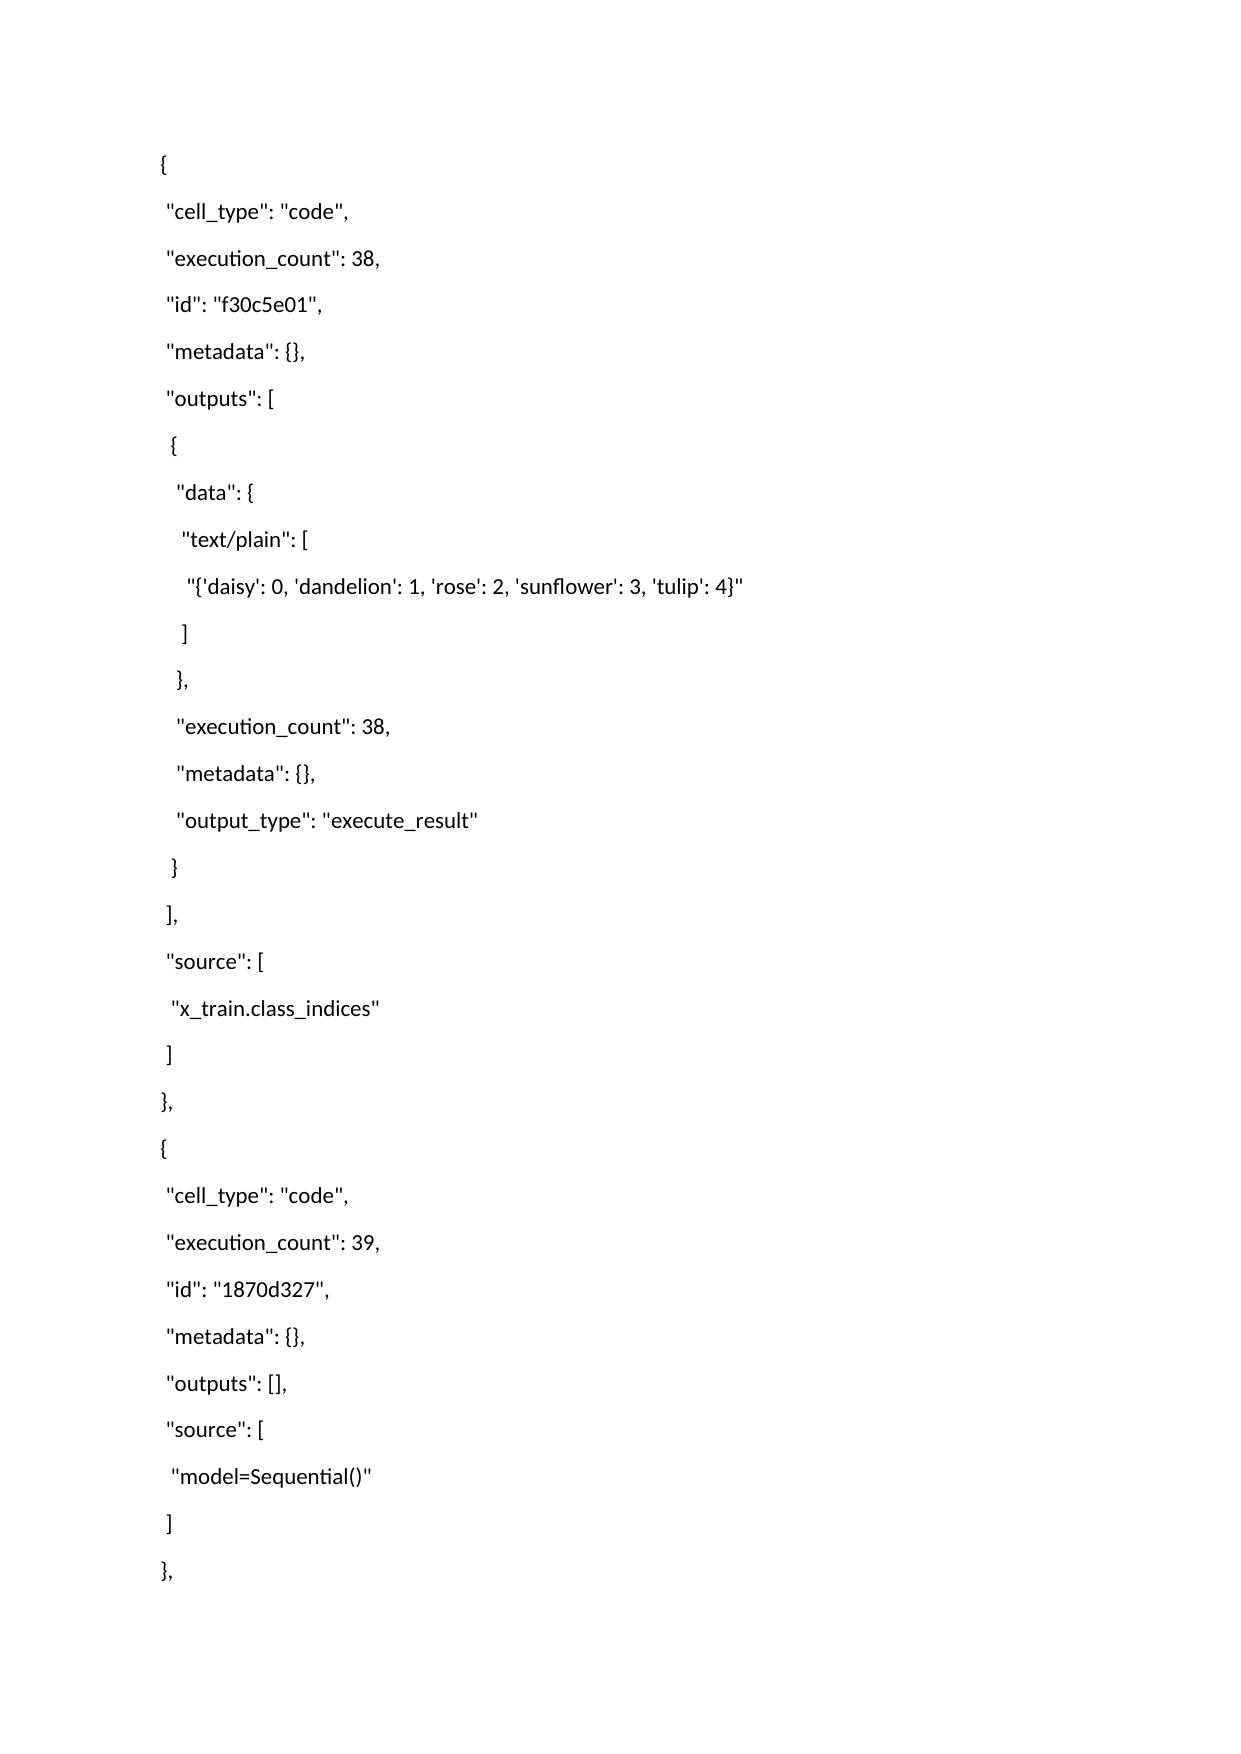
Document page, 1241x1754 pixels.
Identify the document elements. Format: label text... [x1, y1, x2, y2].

text ] [150, 1509, 1090, 1537]
text "x_train.class_indices" [150, 994, 1090, 1022]
text "execution_count": 38, [150, 244, 1090, 272]
text "output_type": "execute_result" [150, 806, 1090, 834]
text }, [150, 1087, 1090, 1116]
text "execution_count": 38, [150, 712, 1090, 741]
text { [150, 150, 1090, 178]
text "source": [ [150, 947, 1090, 975]
text { [150, 431, 1090, 459]
text "id": "f30c5e01", [150, 291, 1090, 319]
text "{'daisy': 0, 'dandelion': 1, 'rose': 2, 'sunflower': 3, 'tulip': 4}" [150, 572, 1090, 600]
text "metadata": {}, [150, 337, 1090, 366]
text "outputs": [ [150, 384, 1090, 412]
text "outputs": [], [150, 1369, 1090, 1397]
text }, [150, 1556, 1090, 1584]
text "source": [ [150, 1416, 1090, 1444]
text "text/plain": [ [150, 525, 1090, 553]
text ] [150, 1041, 1090, 1069]
text "metadata": {}, [150, 759, 1090, 787]
text ], [150, 900, 1090, 928]
text "cell_type": "code", [150, 1181, 1090, 1209]
text { [150, 1134, 1090, 1162]
text "model=Sequential()" [150, 1462, 1090, 1491]
text "execution_count": 39, [150, 1228, 1090, 1256]
text ] [150, 619, 1090, 647]
text }, [150, 666, 1090, 694]
text "metadata": {}, [150, 1322, 1090, 1350]
text "id": "1870d327", [150, 1275, 1090, 1303]
text "data": { [150, 478, 1090, 506]
text } [150, 853, 1090, 881]
text "cell_type": "code", [150, 197, 1090, 225]
